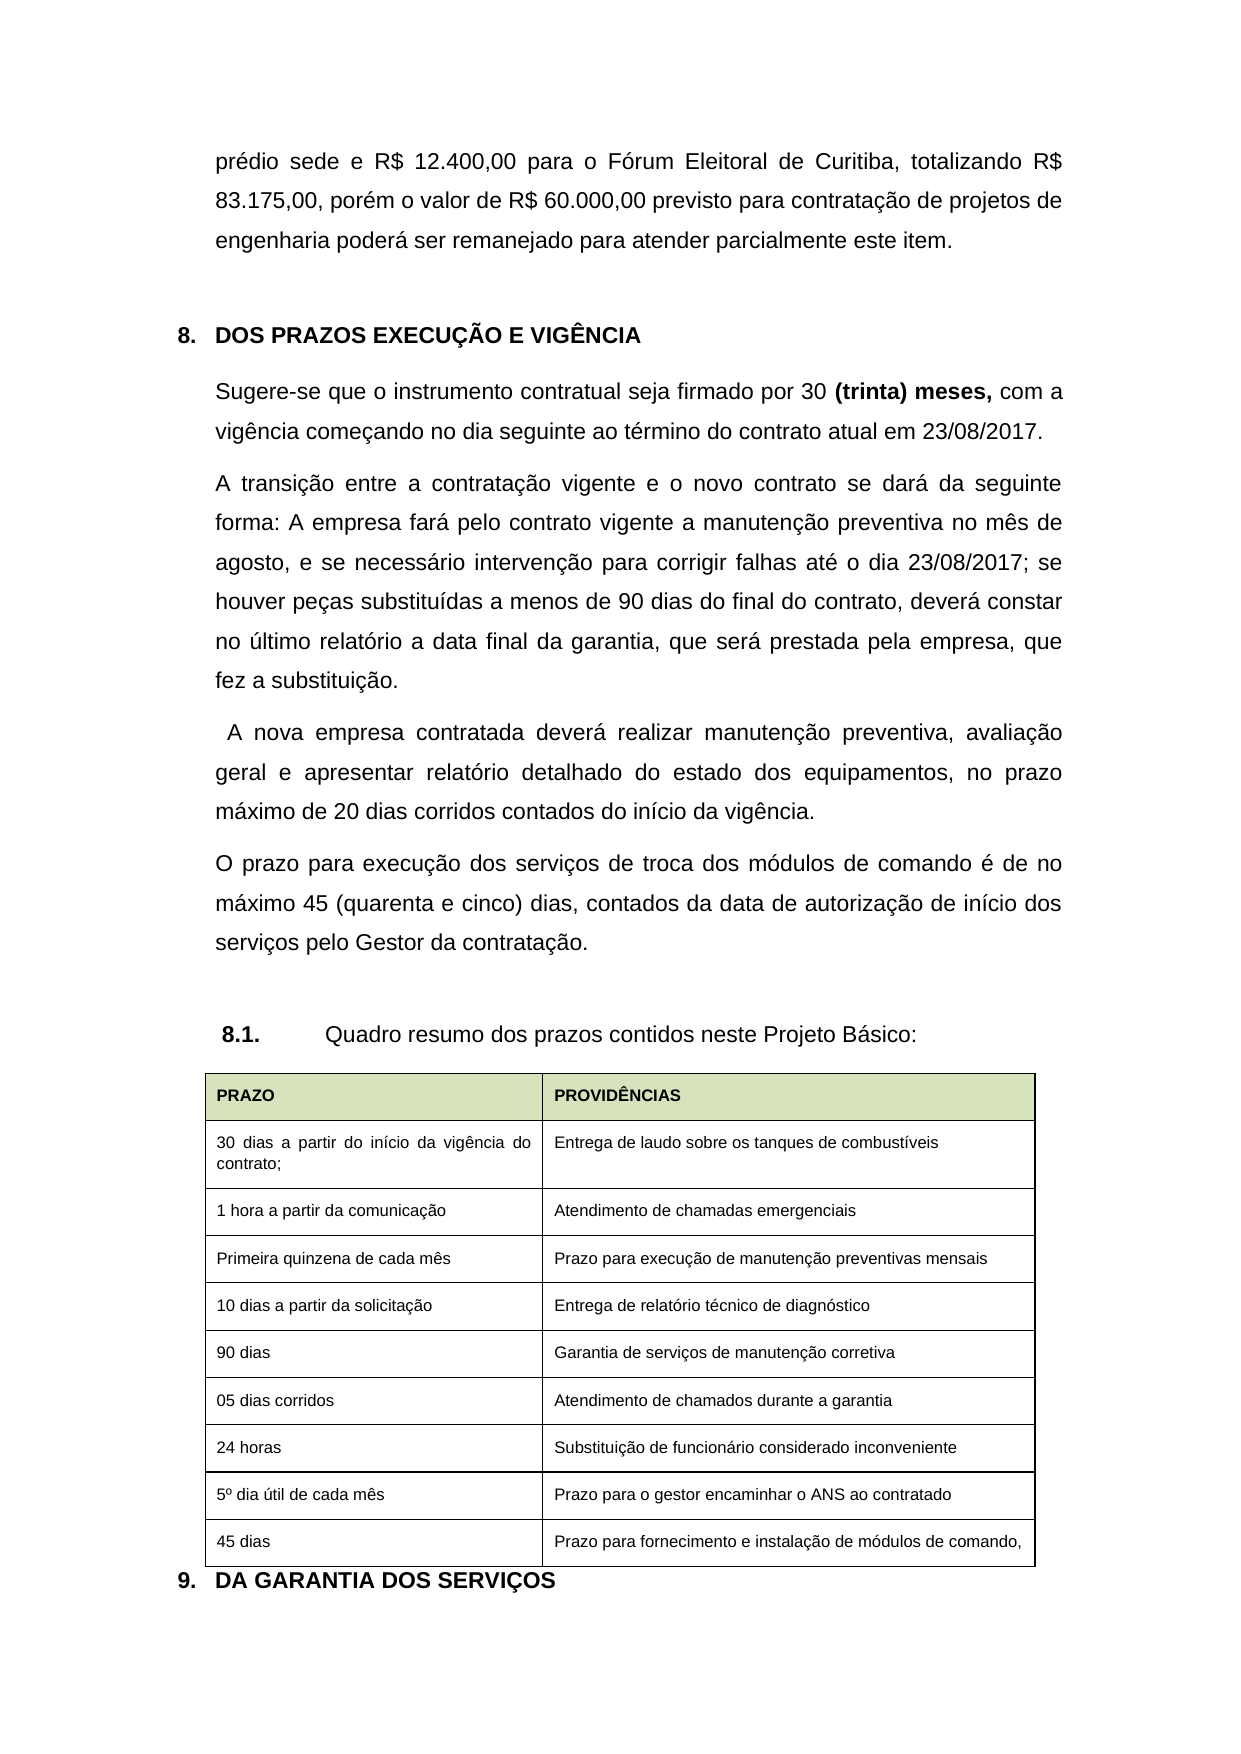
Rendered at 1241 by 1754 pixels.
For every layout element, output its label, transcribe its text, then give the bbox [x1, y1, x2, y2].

table_header PRAZO [206, 1074, 542, 1120]
list DOS PRAZOS EXECUÇÃO E VIGÊNCIA [177, 322, 1063, 348]
text Sugere-se que o instrumento contratual seja firmado por 30 (trinta) meses, com a vigência começando no dia seguinte ao término do contrato atual em 23/08/2017. [215, 378, 1063, 444]
table_cell Prazo para o gestor encaminhar o ANS ao contratado [543, 1473, 1034, 1519]
table_cell Prazo para execução de manutenção preventivas mensais [543, 1236, 1034, 1282]
text A transição entre a contratação vigente e o novo contrato se dará da seguinte forma: A empresa fará pelo contrato vigente a manutenção preventiva no mês de agosto, e se necessário intervenção para corrigir falhas até o dia 23/08/2017; se houver peças substituídas a menos de 90 dias do final do contrato, deverá constar no último relatório a data final da garantia, que será prestada pela empresa, que fez a substituição. [215, 470, 1063, 693]
table_cell Entrega de laudo sobre os tanques de combustíveis [543, 1121, 1034, 1188]
text O prazo para execução dos serviços de troca dos módulos de comando é de no máximo 45 (quarenta e cinco) dias, contados da data de autorização de início dos serviços pelo Gestor da contratação. [215, 850, 1063, 955]
table_cell 5º dia útil de cada mês [206, 1473, 542, 1519]
table_cell Prazo para fornecimento e instalação de módulos de comando, [543, 1520, 1034, 1566]
table_cell 1 hora a partir da comunicação [206, 1189, 542, 1235]
table_cell 24 horas [206, 1425, 542, 1471]
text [215, 148, 1063, 253]
text A nova empresa contratada deverá realizar manutenção preventiva, avaliação geral e apresentar relatório detalhado do estado dos equipamentos, no prazo máximo de 20 dias corridos contados do início da vigência. [215, 719, 1063, 824]
table_cell Primeira quinzena de cada mês [206, 1236, 542, 1282]
list DA GARANTIA DOS SERVIÇOS [177, 1567, 1063, 1593]
table_cell 10 dias a partir da solicitação [206, 1283, 542, 1329]
table_cell Atendimento de chamadas emergenciais [543, 1189, 1034, 1235]
table_cell Atendimento de chamados durante a garantia [543, 1378, 1034, 1424]
table_cell 30 dias a partir do início da vigência do contrato; [206, 1121, 542, 1188]
table_cell 05 dias corridos [206, 1378, 542, 1424]
table_header PROVIDÊNCIAS [543, 1074, 1034, 1120]
list Quadro resumo dos prazos contidos neste Projeto Básico: [222, 1021, 1063, 1047]
table_cell Garantia de serviços de manutenção corretiva [543, 1331, 1034, 1377]
table_cell Entrega de relatório técnico de diagnóstico [543, 1283, 1034, 1329]
table_cell 45 dias [206, 1520, 542, 1566]
table_cell Substituição de funcionário considerado inconveniente [543, 1425, 1034, 1471]
table_cell 90 dias [206, 1331, 542, 1377]
